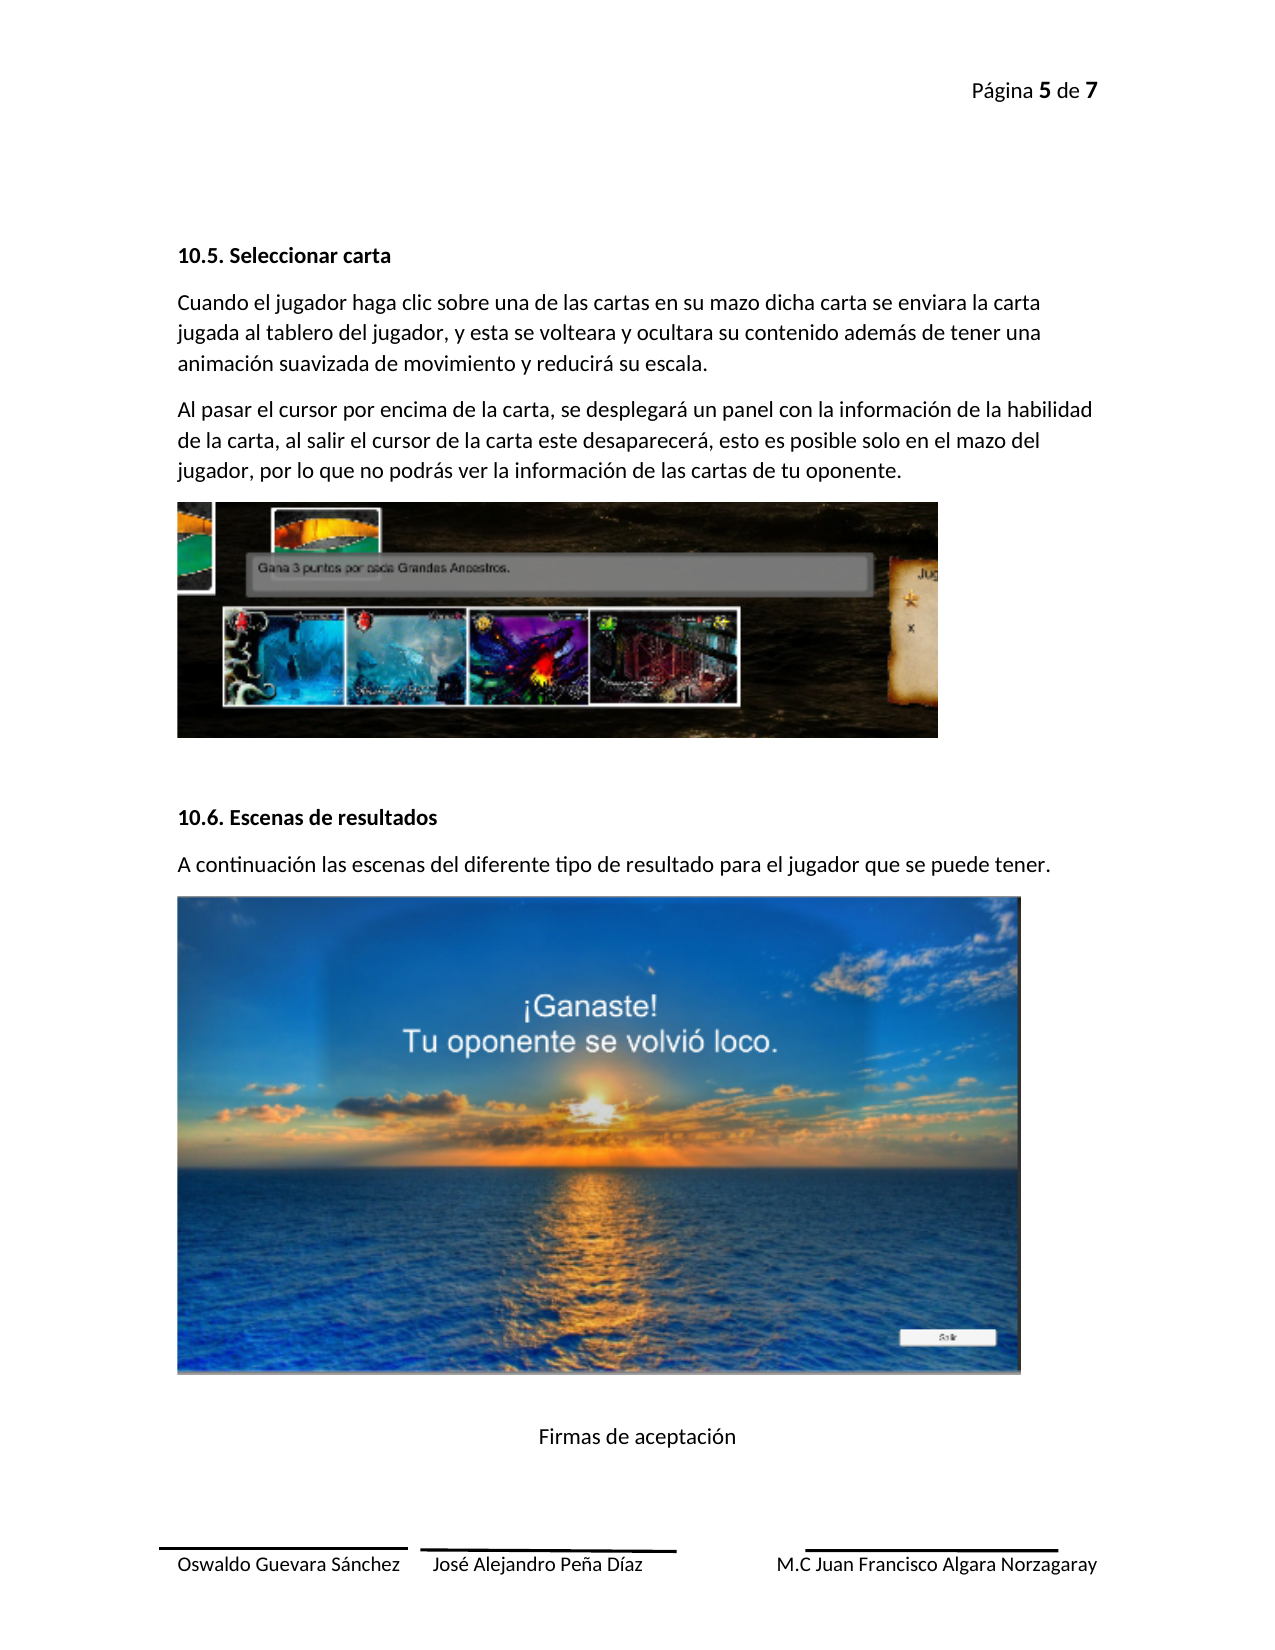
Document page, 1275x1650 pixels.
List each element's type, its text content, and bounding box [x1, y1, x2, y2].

text A continuación las escenas del diferente tipo de resultado para el jugador que se puede tener. [177, 850, 1098, 878]
text 10.5. Seleccionar carta [177, 241, 1098, 269]
text Al pasar el cursor por encima de la carta, se desplegará un panel con la información de la habilidad de la carta, al salir el cursor de la carta este desaparecerá, esto es posible solo en el mazo del jugador, por lo que no podrás ver la información de las cartas de tu oponente. [177, 396, 1098, 484]
text Cuando el jugador haga clic sobre una de las cartas en su mazo dicha carta se enviara la carta jugada al tablero del jugador, y esta se volteara y ocultara su contenido además de tener una animación suavizada de movimiento y reducirá su escala. [177, 288, 1098, 377]
text 10.6. Escenas de resultados [177, 803, 1098, 831]
picture [177, 502, 938, 738]
picture [177, 896, 1021, 1375]
